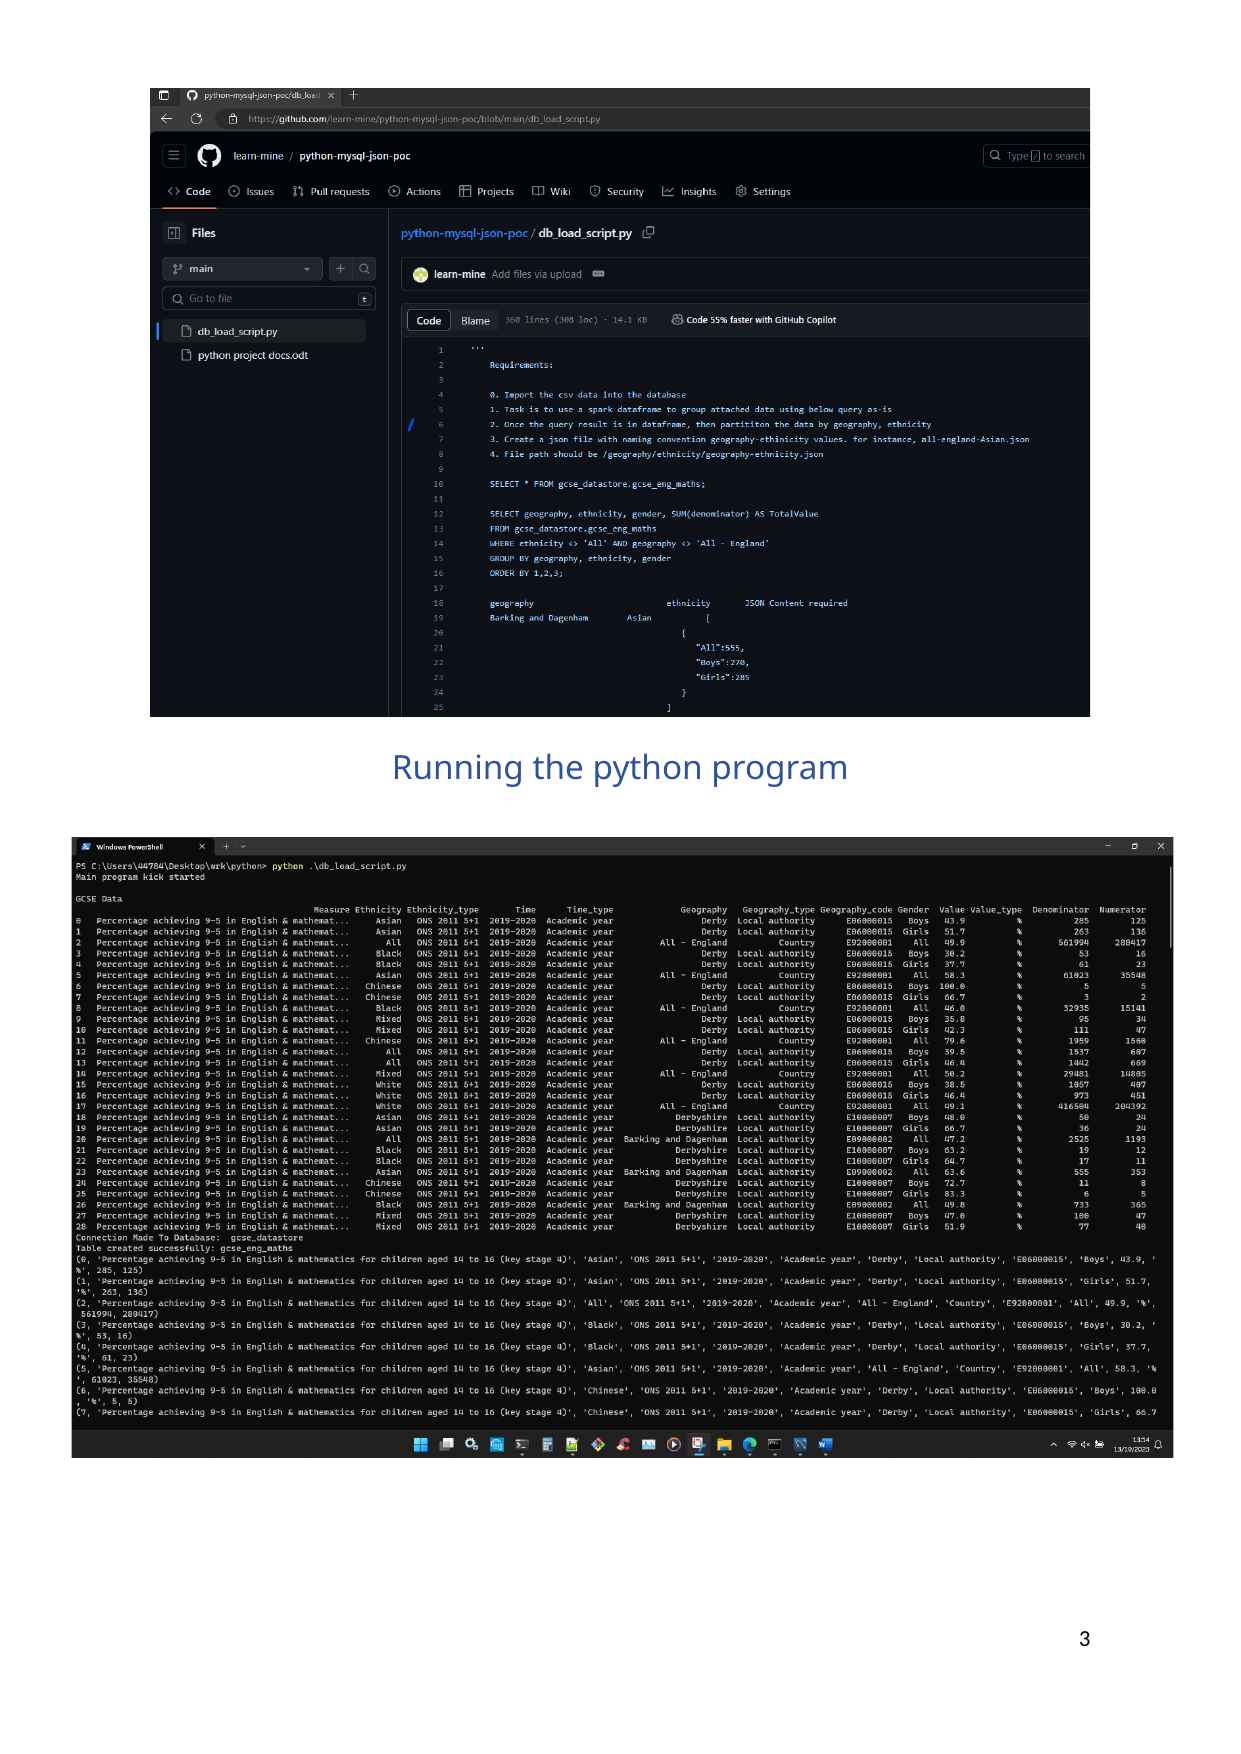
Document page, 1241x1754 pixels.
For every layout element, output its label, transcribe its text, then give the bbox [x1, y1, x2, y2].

picture [71, 837, 1174, 1458]
picture [150, 88, 1091, 717]
subtitle Running the python program [150, 743, 1090, 789]
